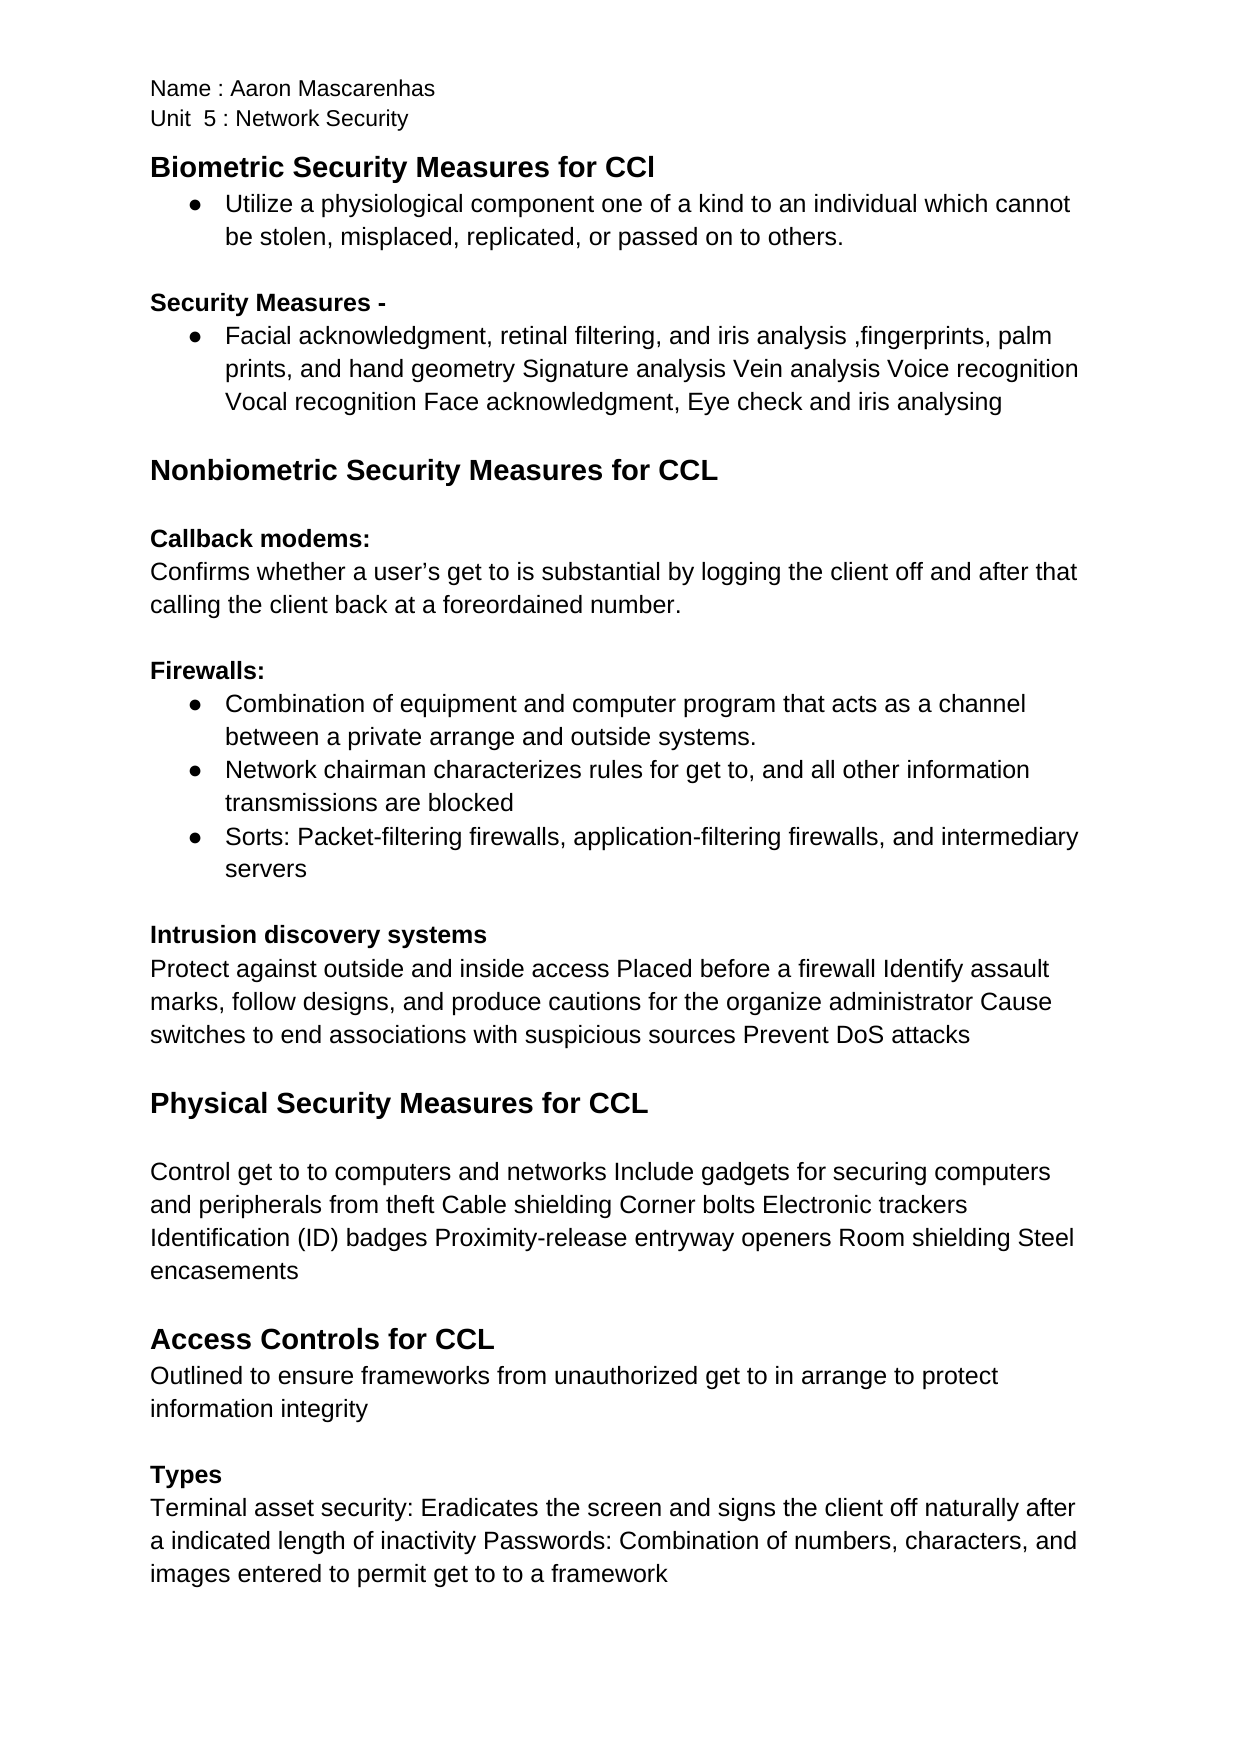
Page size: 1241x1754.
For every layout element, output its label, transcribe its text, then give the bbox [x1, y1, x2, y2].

text Terminal asset security: Eradicates the screen and signs the client off naturally after a indicated length of inactivity Passwords: Combination of numbers, characters, and images entered to permit get to to a framework [150, 1493, 1090, 1588]
text Intrusion discovery systems [150, 921, 1090, 949]
text Protect against outside and inside access Placed before a firewall Identify assault marks, follow designs, and produce cautions for the organize administrator Cause switches to end associations with suspicious sources Prevent DoS attacks [150, 953, 1090, 1048]
text Nonbiometric Security Measures for CCL [150, 453, 1090, 486]
text Types [150, 1460, 1090, 1489]
list Facial acknowledgment, retinal filtering, and iris analysis ,fingerprints, palm prints, and hand geometry Signature analysis Vein analysis Voice recognition Vocal recognition Face acknowledgment, Eye check and iris analysing [187, 321, 1090, 415]
list Network chairman characterizes rules for get to, and all other information transmissions are blocked [187, 755, 1090, 817]
text Security Measures - [150, 288, 1090, 316]
text Outlined to ensure frameworks from unauthorized get to in arrange to protect information integrity [150, 1361, 1090, 1423]
text Access Controls for CCL [150, 1322, 1090, 1356]
text Physical Security Measures for CCL [150, 1086, 1090, 1119]
text Control get to to computers and networks Include gadgets for securing computers and peripherals from theft Cable shielding Corner bolts Electronic trackers Identification (ID) badges Proximity-release entryway openers Room shielding Steel encasements [150, 1157, 1090, 1285]
text Confirms whether a user’s get to is substantial by logging the client off and after that calling the client back at a foreordained number. [150, 557, 1090, 619]
list Sorts: Packet-filtering firewalls, application-filtering firewalls, and intermediary servers [187, 821, 1090, 883]
list Combination of equipment and computer program that acts as a channel between a private arrange and outside systems. [187, 689, 1090, 751]
list Utilize a physiological component one of a kind to an individual which cannot be stolen, misplaced, replicated, or passed on to others. [187, 188, 1090, 250]
text Callback modems: [150, 524, 1090, 553]
text Firewalls: [150, 656, 1090, 685]
text Biometric Security Measures for CCl [150, 150, 1090, 183]
